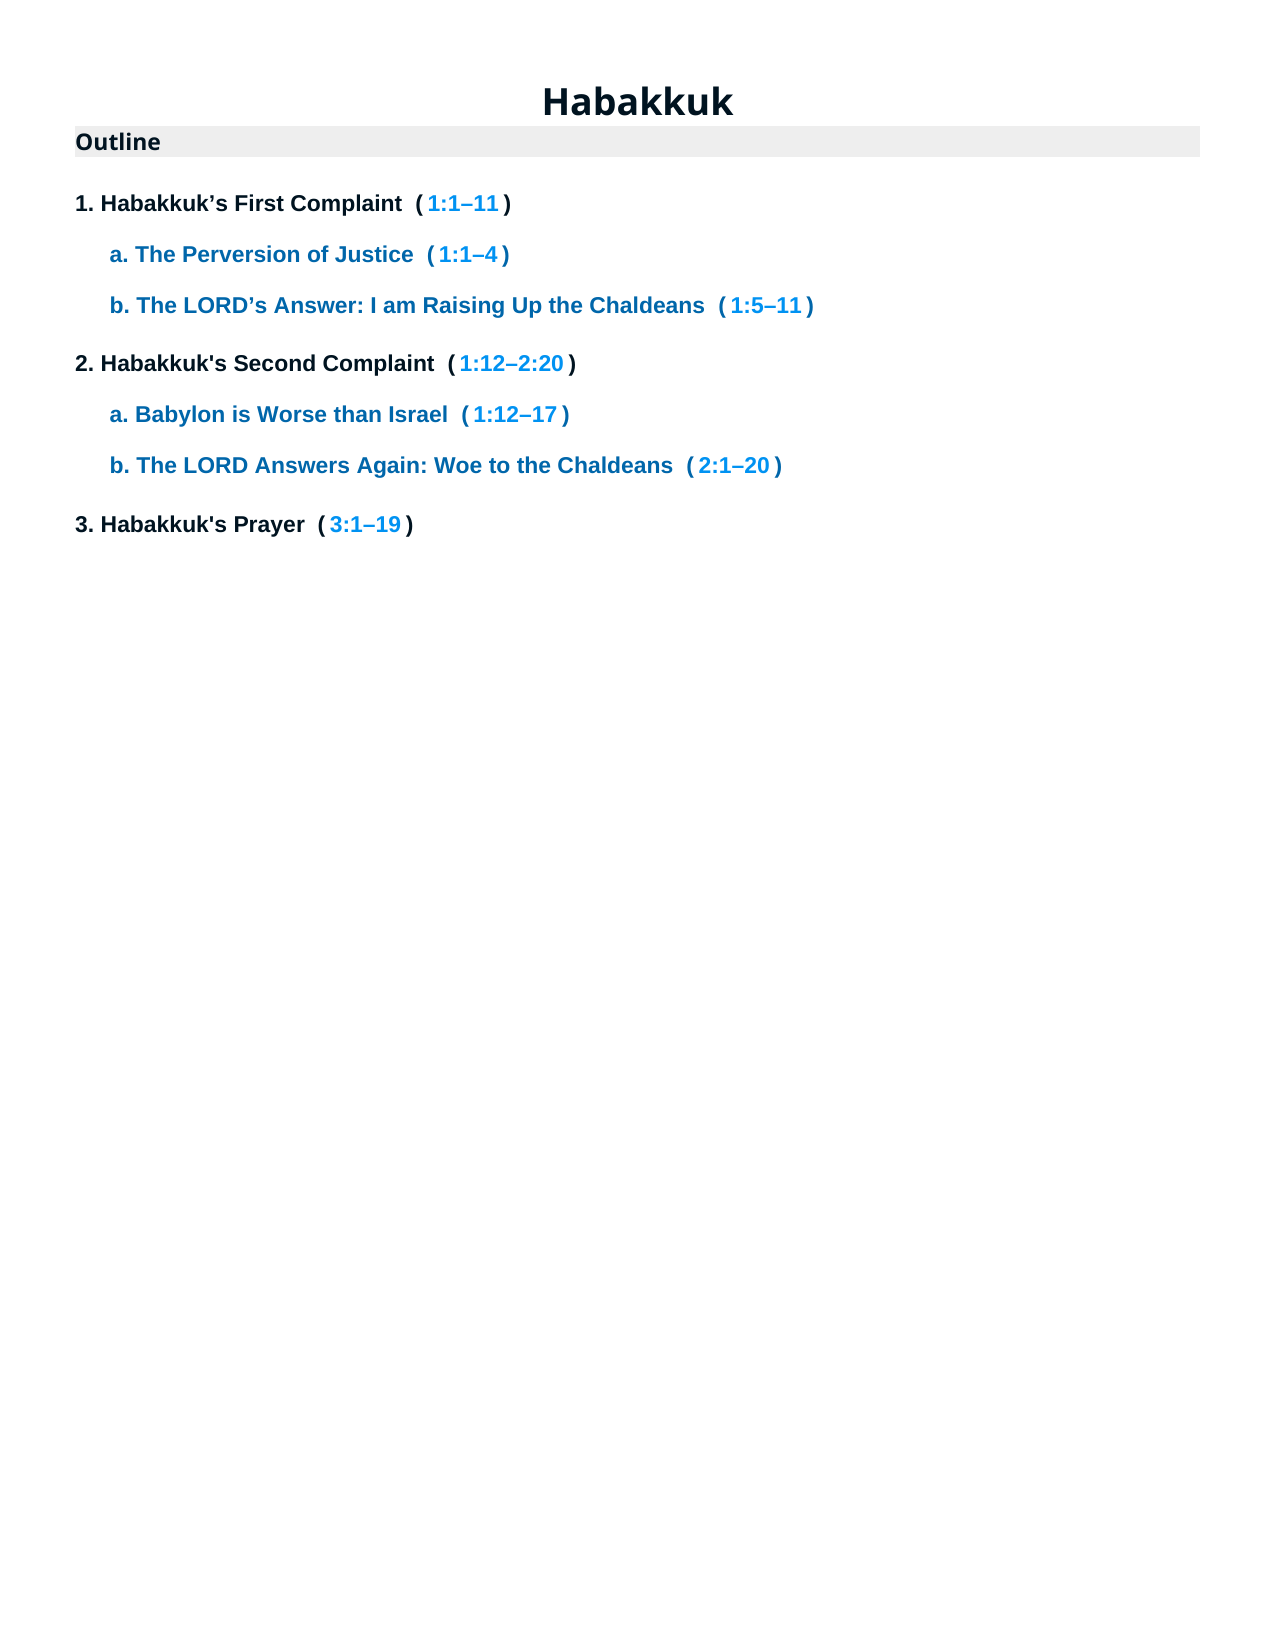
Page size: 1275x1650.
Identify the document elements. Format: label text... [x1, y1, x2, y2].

text b. The LORD’s Answer: I am Raising Up the Chaldeans ( 1:5⁠–⁠11 ) [109, 290, 1200, 318]
text 1. Habakkuk’s First Complaint ( 1:1⁠–⁠11 ) [75, 188, 1200, 216]
text a. The Perversion of Justice ( 1:1⁠–⁠4 ) [109, 239, 1200, 267]
text Outline [75, 126, 1200, 157]
text b. The LORD Answers Again: Woe to the Chaldeans ( 2:1⁠–⁠20 ) [109, 451, 1200, 478]
text Habakkuk [75, 75, 1200, 126]
text a. Babylon is Worse than Israel ( 1:12⁠–⁠17 ) [109, 400, 1200, 428]
text 3. Habakkuk's Prayer ( 3:1⁠–⁠19 ) [75, 510, 1200, 537]
text 2. Habakkuk's Second Complaint ( 1:12⁠–⁠2:20 ) [75, 349, 1200, 377]
